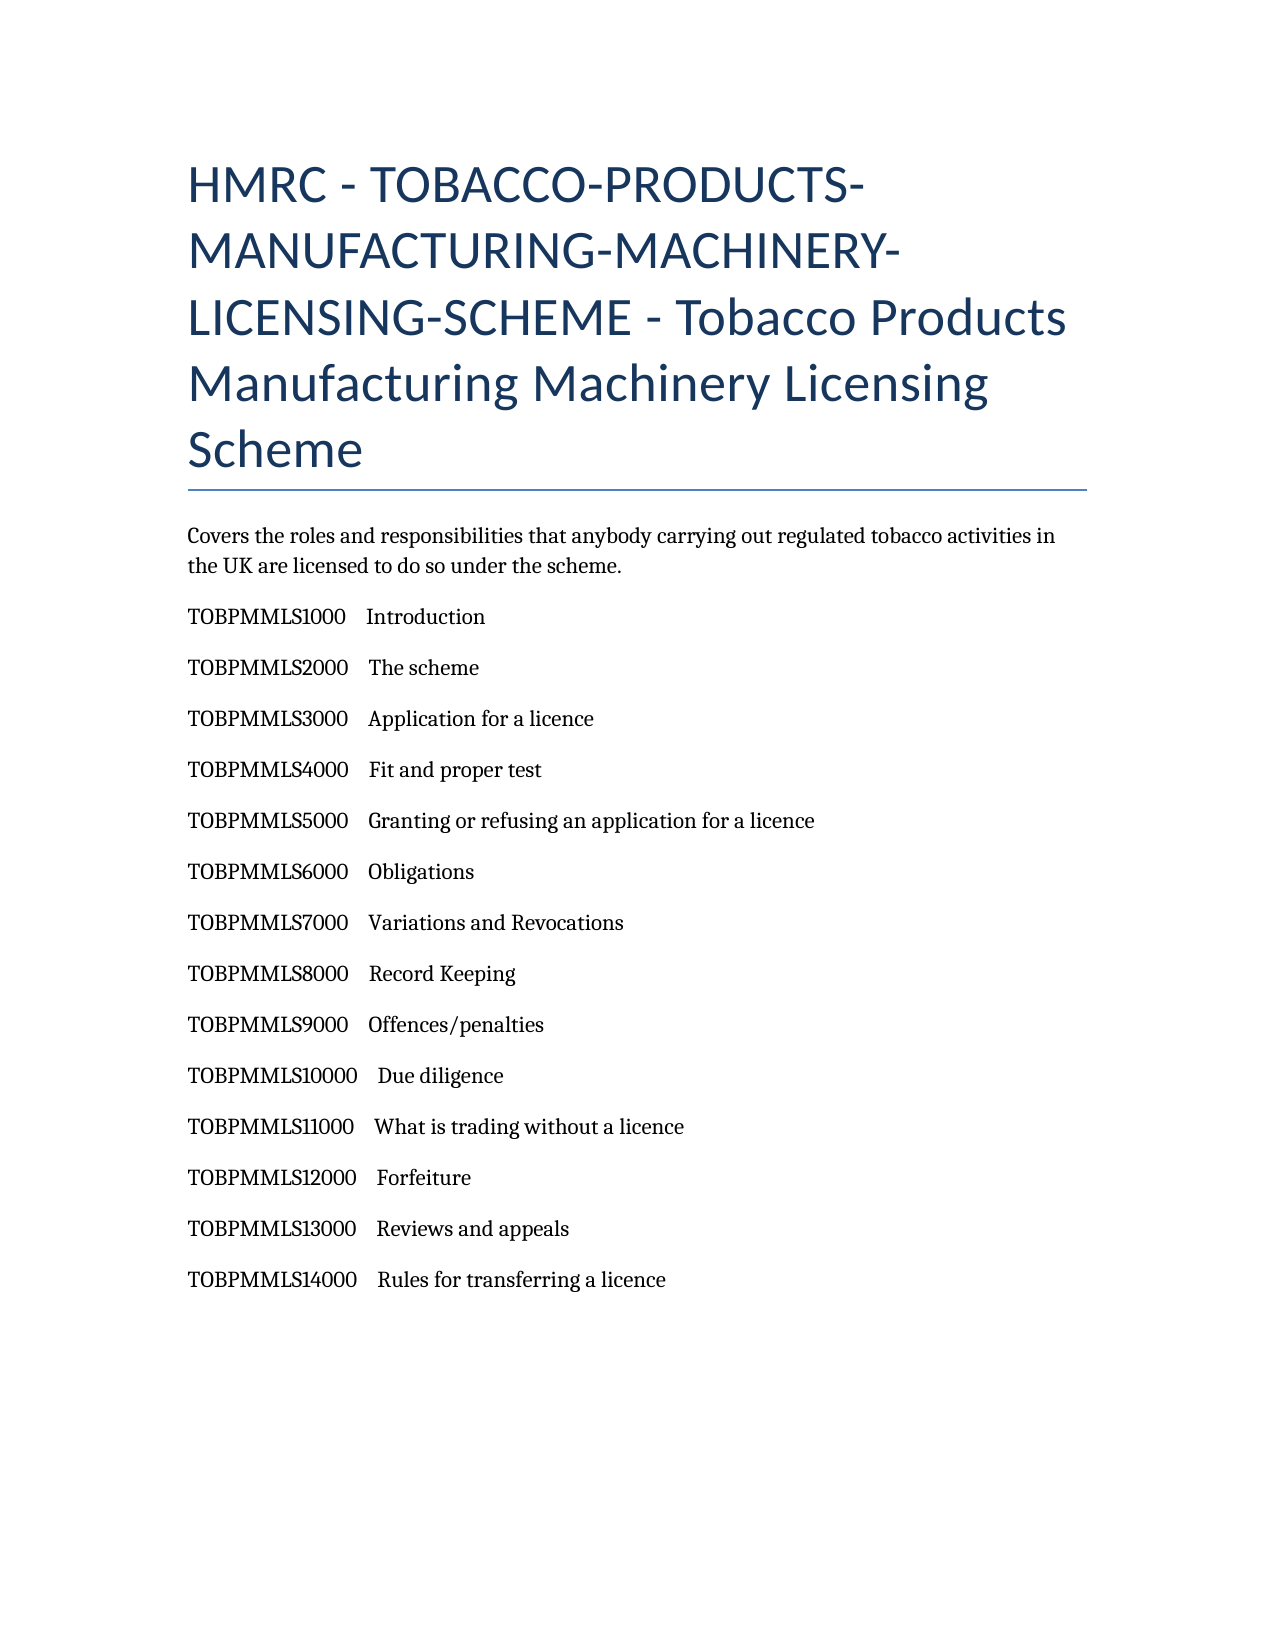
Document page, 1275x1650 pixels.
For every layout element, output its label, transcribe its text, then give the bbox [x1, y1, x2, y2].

text TOBPMMLS13000 Reviews and appeals [187, 1216, 1087, 1242]
text TOBPMMLS11000 What is trading without a licence [187, 1114, 1087, 1140]
text TOBPMMLS14000 Rules for transferring a licence [187, 1267, 1087, 1293]
title HMRC - TOBACCO-PRODUCTS-MANUFACTURING-MACHINERY-LICENSING-SCHEME - Tobacco Products Manufacturing Machinery Licensing Scheme [187, 150, 1087, 491]
text TOBPMMLS9000 Offences/penalties [187, 1012, 1087, 1038]
text TOBPMMLS10000 Due diligence [187, 1063, 1087, 1089]
text TOBPMMLS6000 Obligations [187, 859, 1087, 885]
text TOBPMMLS1000 Introduction [187, 604, 1087, 630]
text TOBPMMLS3000 Application for a licence [187, 706, 1087, 732]
text TOBPMMLS2000 The scheme [187, 655, 1087, 681]
text TOBPMMLS12000 Forfeiture [187, 1165, 1087, 1191]
text Covers the roles and responsibilities that anybody carrying out regulated tobacco activities in the UK are licensed to do so under the scheme. [187, 522, 1087, 579]
text TOBPMMLS7000 Variations and Revocations [187, 910, 1087, 936]
text TOBPMMLS8000 Record Keeping [187, 961, 1087, 987]
text TOBPMMLS5000 Granting or refusing an application for a licence [187, 808, 1087, 834]
text TOBPMMLS4000 Fit and proper test [187, 757, 1087, 783]
